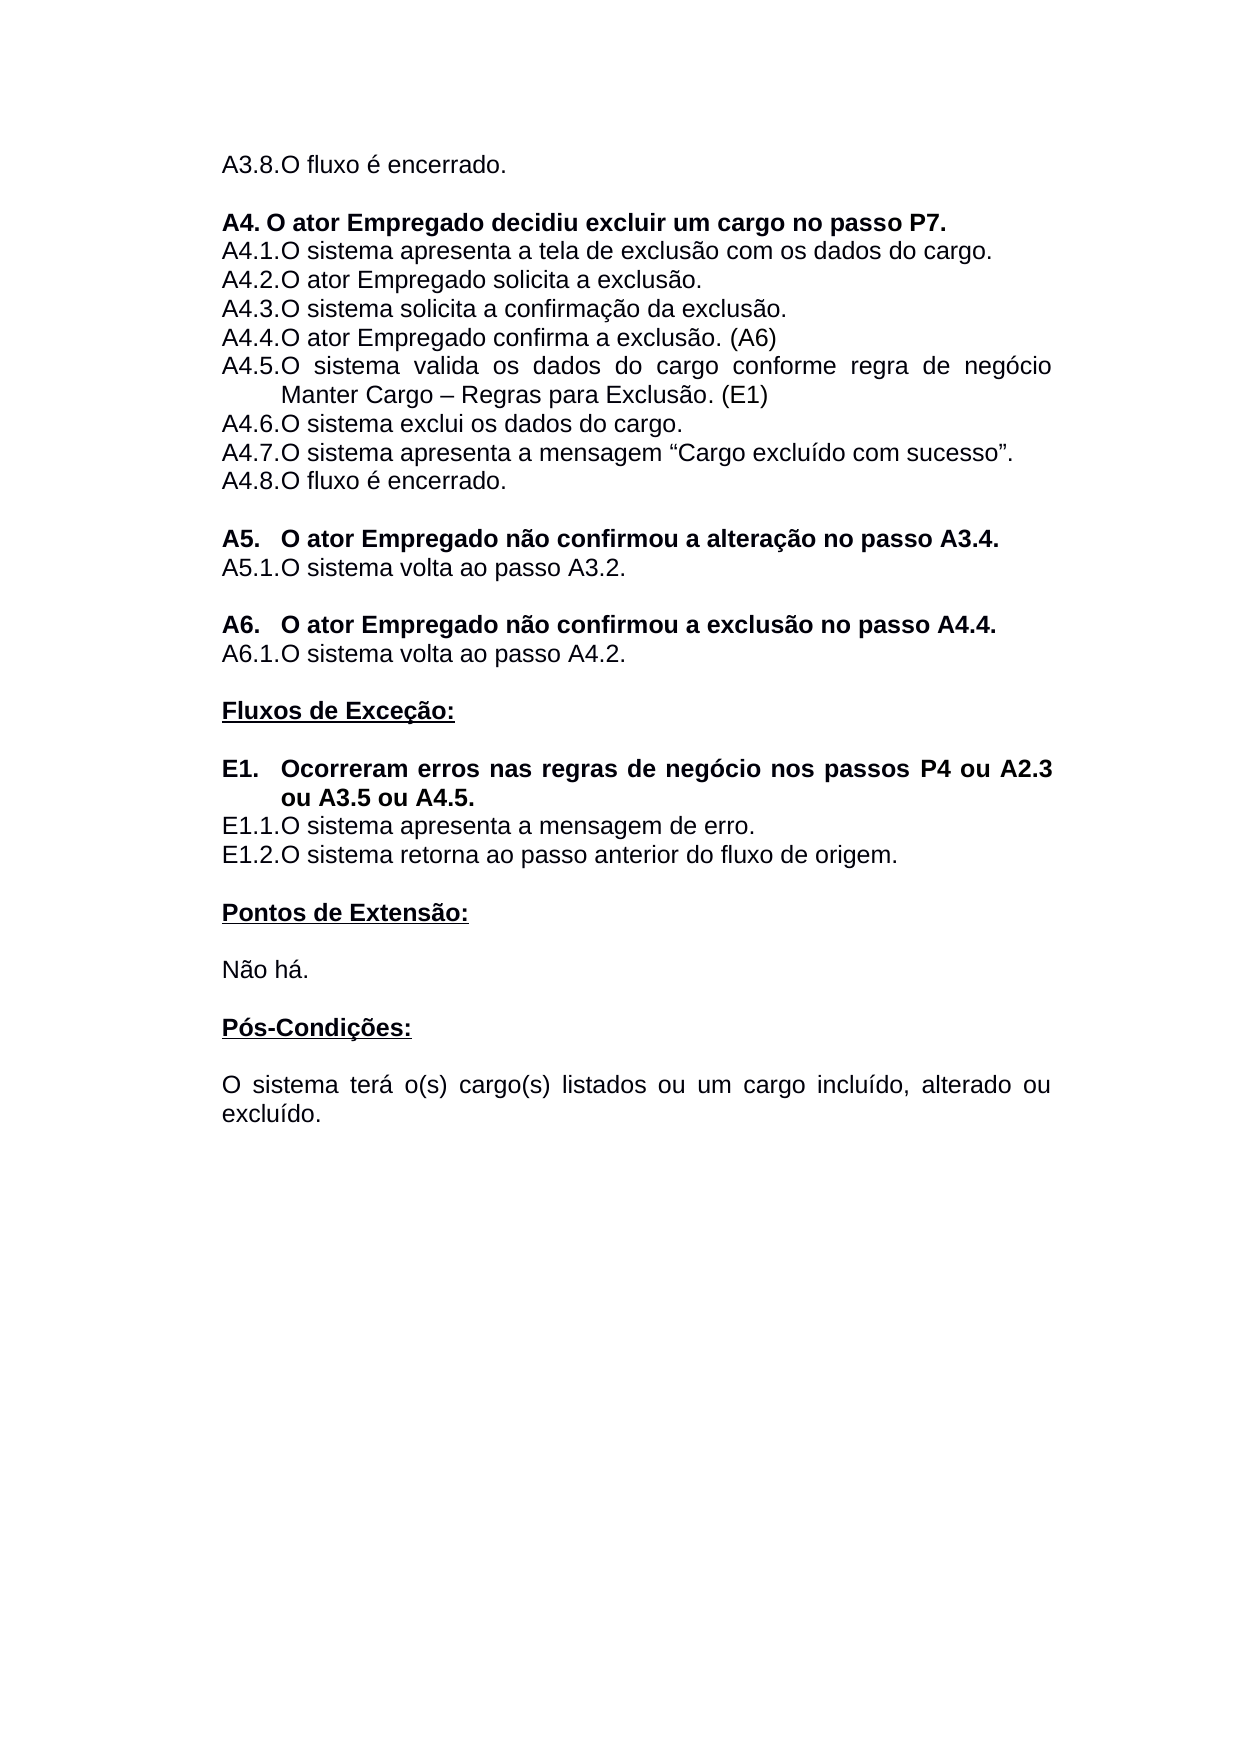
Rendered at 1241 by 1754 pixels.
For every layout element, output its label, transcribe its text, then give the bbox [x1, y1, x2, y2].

text O sistema terá o(s) cargo(s) listados ou um cargo incluído, alterado ou excluído. [222, 1070, 1053, 1127]
text Não há. [222, 955, 1053, 984]
list O ator Empregado não confirmou a exclusão no passo A4.4. [222, 610, 1053, 639]
list O fluxo é encerrado. [222, 150, 1053, 179]
list O sistema retorna ao passo anterior do fluxo de origem. [222, 840, 1053, 869]
text Pós-Condições: [222, 1012, 1053, 1041]
list O sistema valida os dados do cargo conforme regra de negócio Manter Cargo – Regras para Exclusão. (E1) [222, 351, 1053, 409]
list O sistema solicita a confirmação da exclusão. [222, 294, 1053, 322]
list O sistema exclui os dados do cargo. [222, 409, 1053, 437]
list O ator Empregado confirma a exclusão. (A6) [222, 322, 1053, 351]
text Fluxos de Exceção: [222, 696, 1053, 725]
text Pontos de Extensão: [222, 897, 1053, 926]
list O fluxo é encerrado. [222, 466, 1053, 495]
list O sistema apresenta a tela de exclusão com os dados do cargo. [222, 236, 1053, 265]
list O sistema apresenta a mensagem “Cargo excluído com sucesso”. [222, 437, 1053, 466]
list O sistema apresenta a mensagem de erro. [222, 811, 1053, 840]
list O ator Empregado solicita a exclusão. [222, 265, 1053, 294]
list O sistema volta ao passo A4.2. [222, 639, 1053, 667]
list O ator Empregado não confirmou a alteração no passo A3.4. [222, 524, 1053, 552]
list O sistema volta ao passo A3.2. [222, 552, 1053, 581]
list Ocorreram erros nas regras de negócio nos passos P4 ou A2.3 ou A3.5 ou A4.5. [222, 754, 1053, 811]
list O ator Empregado decidiu excluir um cargo no passo P7. [222, 207, 1053, 236]
